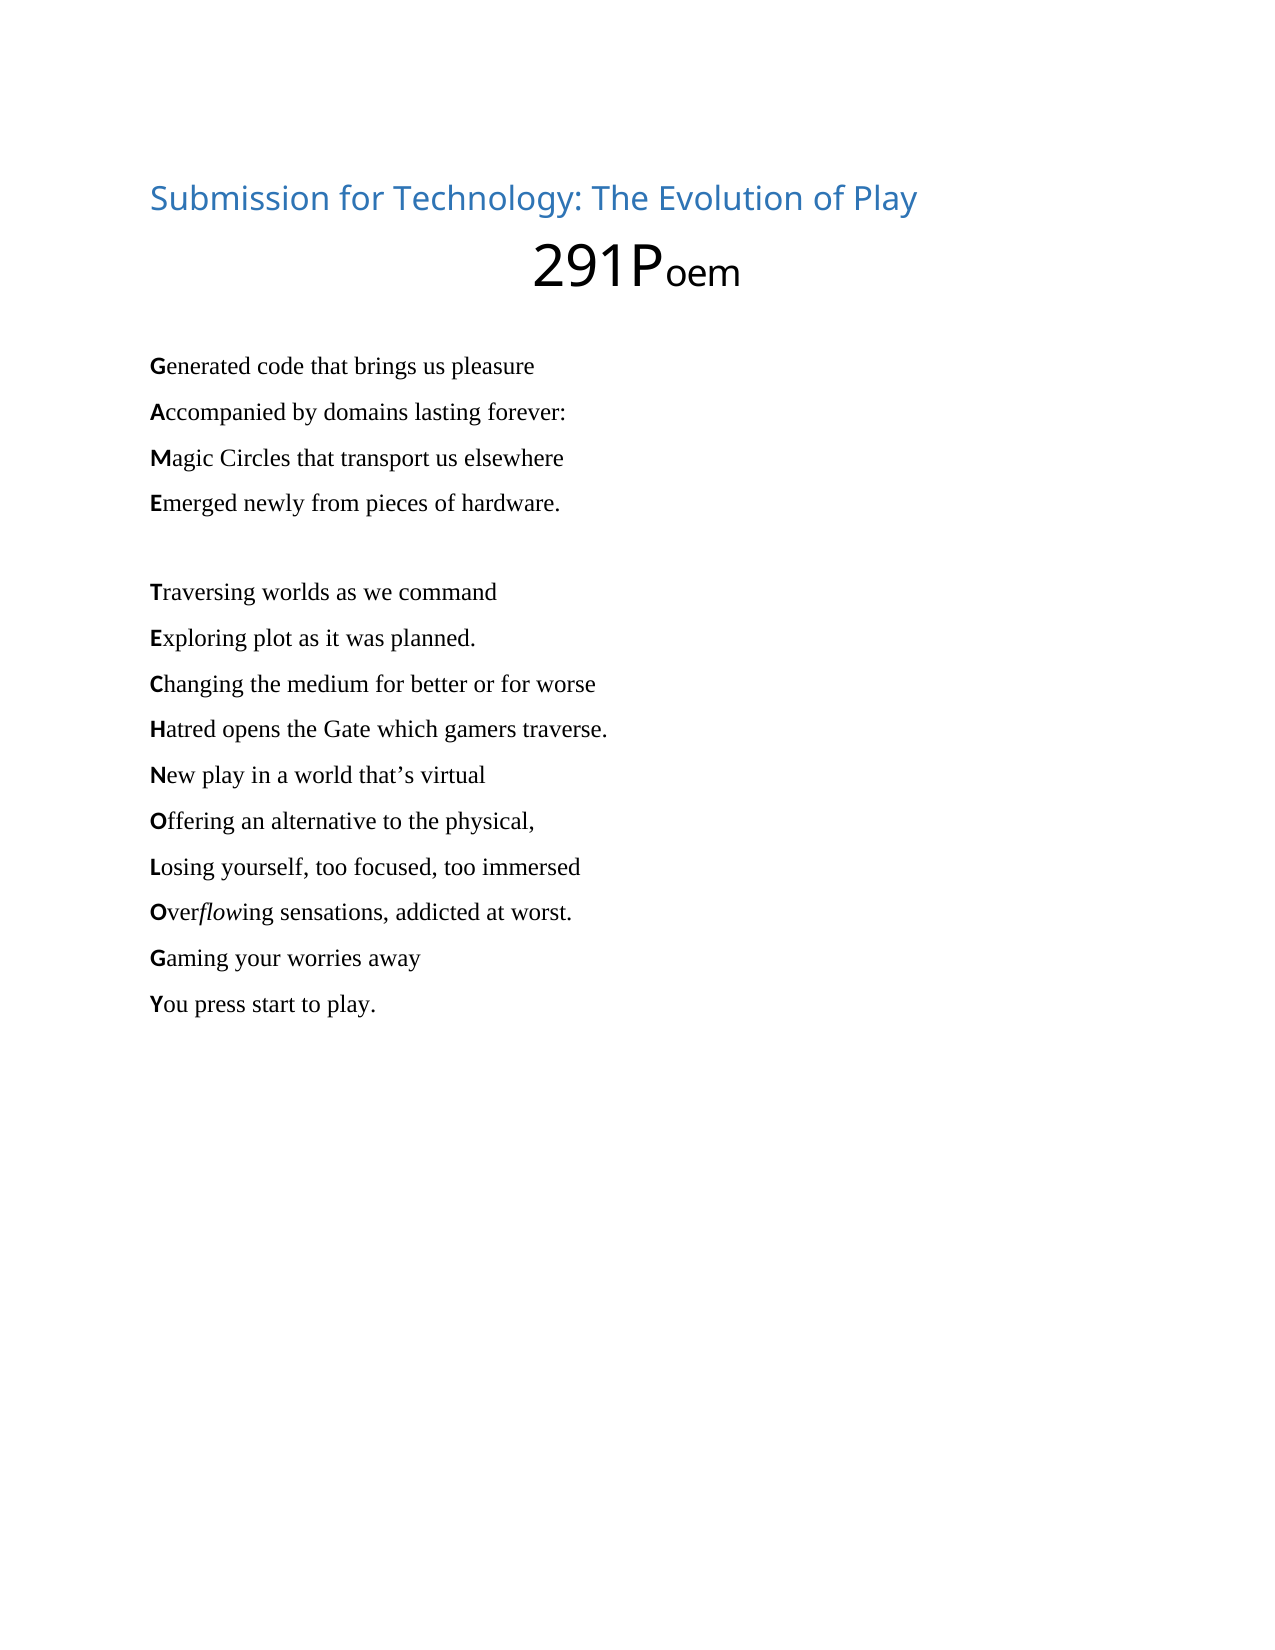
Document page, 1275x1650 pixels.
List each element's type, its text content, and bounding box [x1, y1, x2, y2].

title 291Poem [150, 224, 1125, 303]
subtitle Submission for Technology: The Evolution of Play [150, 175, 1125, 220]
text Overflowing sensations, addicted at worst. [150, 896, 1125, 927]
text You press start to play. [150, 988, 1125, 1018]
text Losing yourself, too focused, too immersed [150, 851, 1125, 881]
text Generated code that brings us pleasure [150, 350, 1125, 381]
text Magic Circles that transport us elsewhere [150, 442, 1125, 472]
text Accompanied by domains lasting forever: [150, 396, 1125, 427]
text New play in a world that’s virtual Offering an alternative to the physical, [150, 759, 1125, 836]
text Hatred opens the Gate which gamers traverse. [150, 713, 1125, 744]
text Emerged newly from pieces of hardware. [150, 487, 1125, 518]
text Changing the medium for better or for worse [150, 668, 1125, 698]
text Exploring plot as it was planned. [150, 622, 1125, 653]
text Traversing worlds as we command [150, 576, 1125, 607]
text Gaming your worries away [150, 942, 1125, 973]
